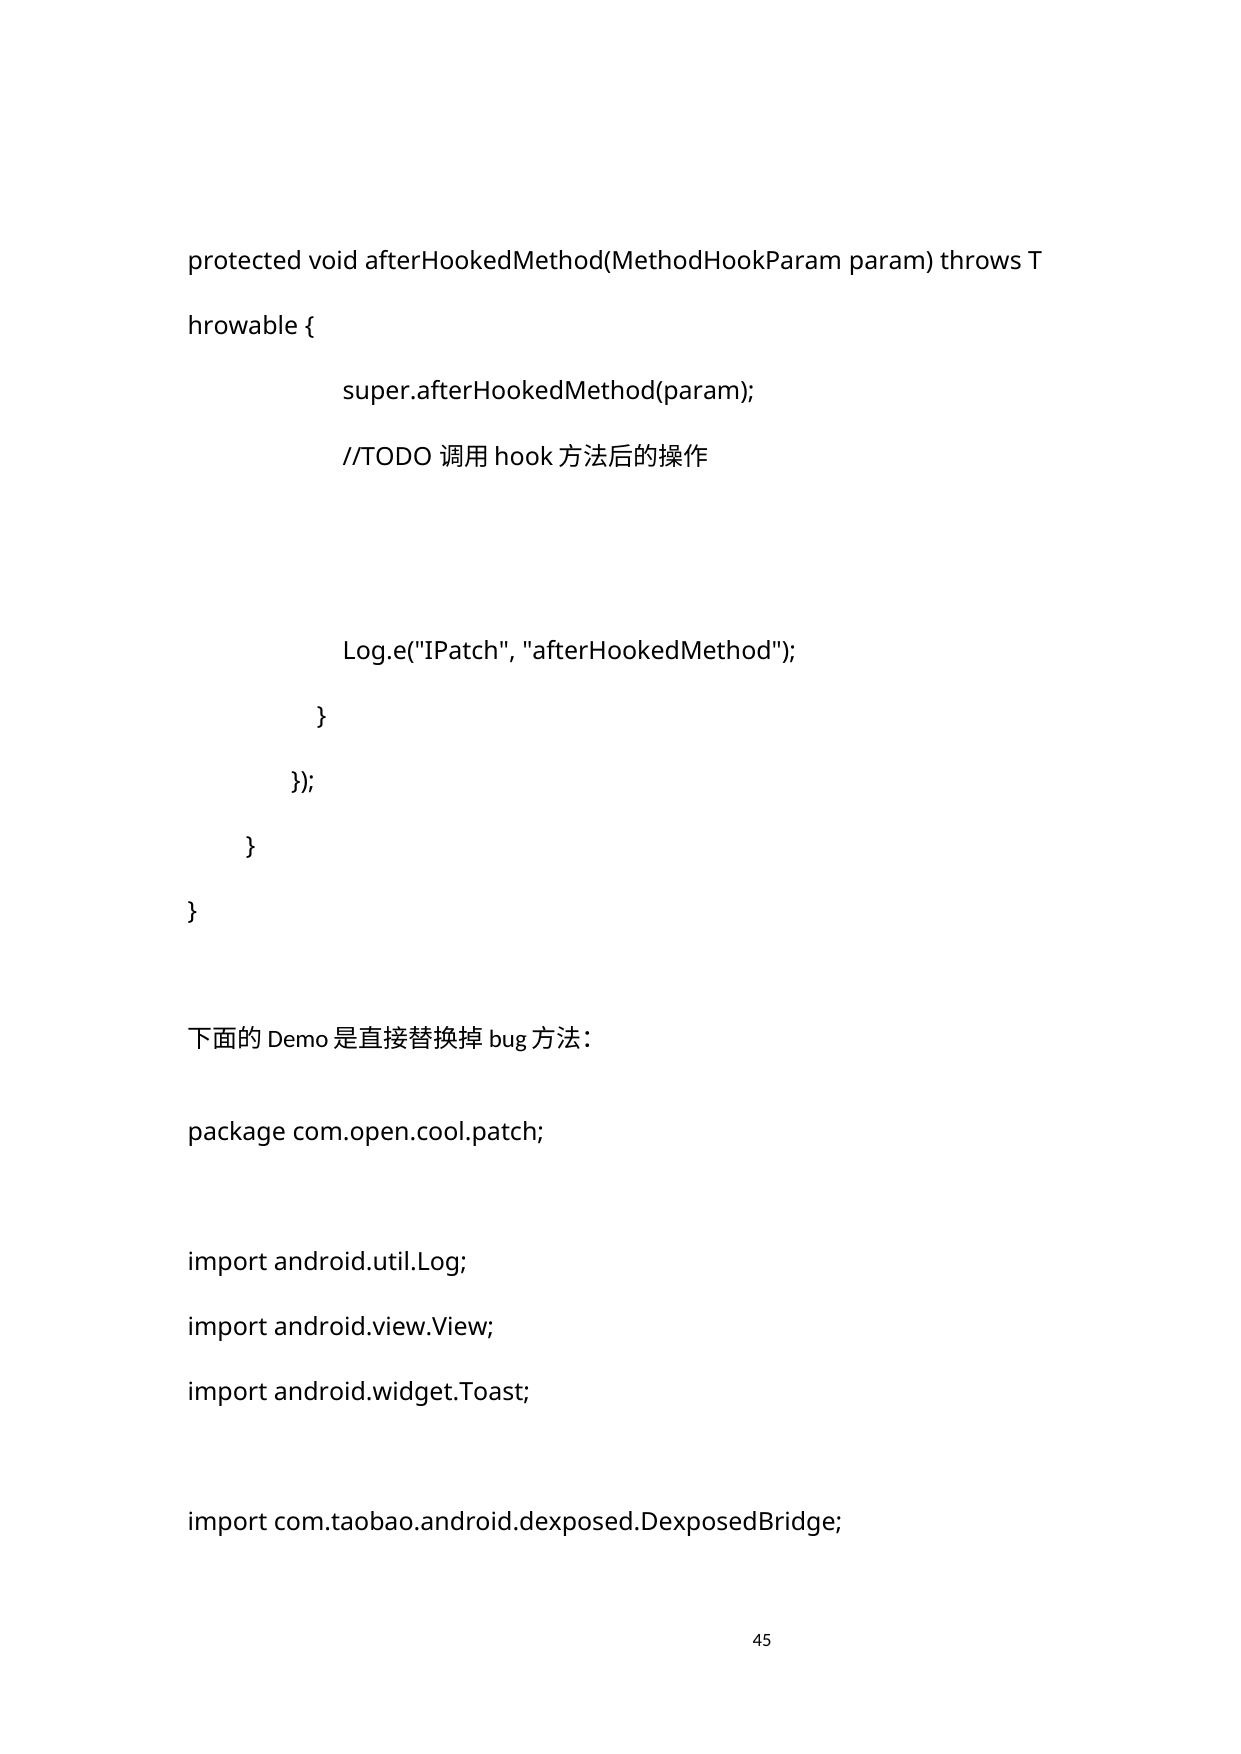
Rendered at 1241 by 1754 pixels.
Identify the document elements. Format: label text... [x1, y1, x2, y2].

text 下面的Demo是直接替换掉bug方法： [187, 1004, 1053, 1069]
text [187, 162, 1053, 942]
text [187, 1098, 1053, 1553]
